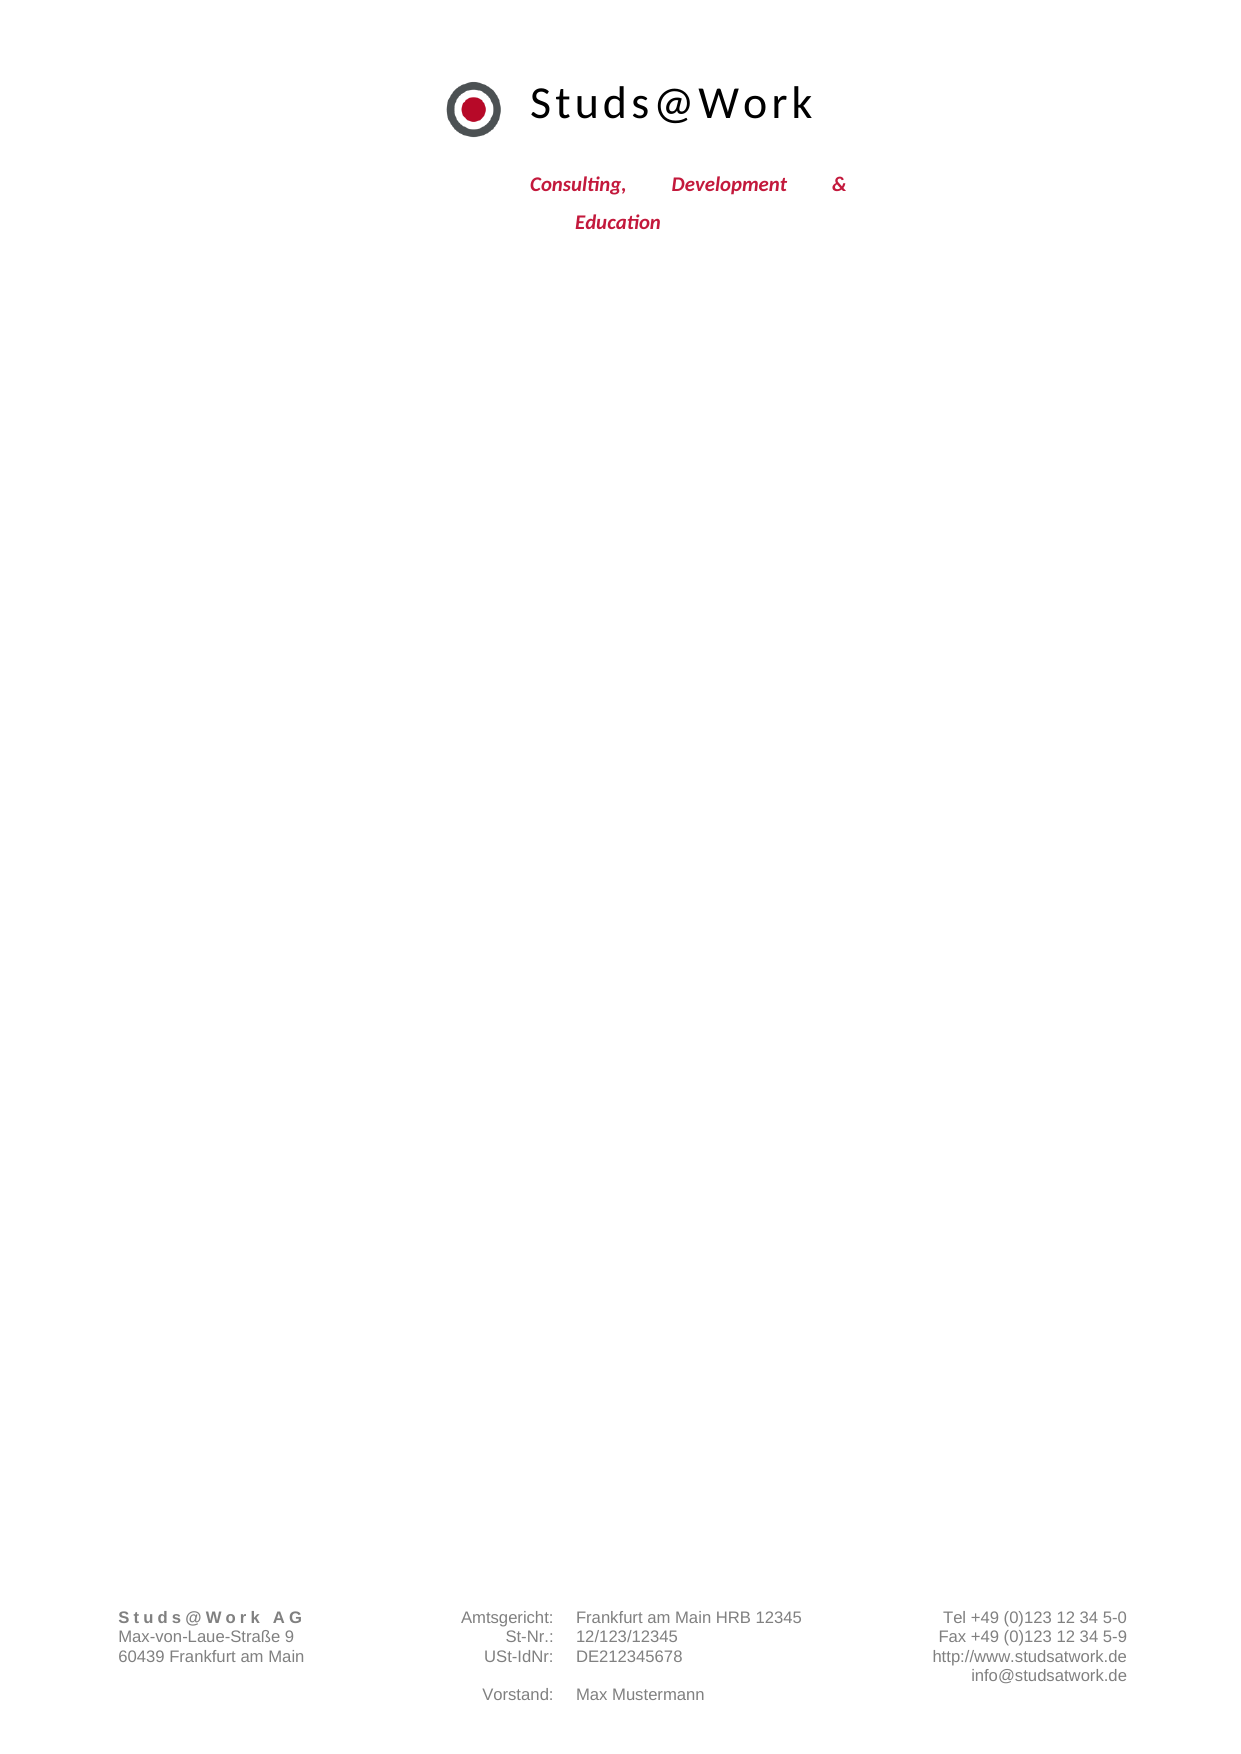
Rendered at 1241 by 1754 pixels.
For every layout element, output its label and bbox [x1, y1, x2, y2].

picture [435, 73, 508, 145]
